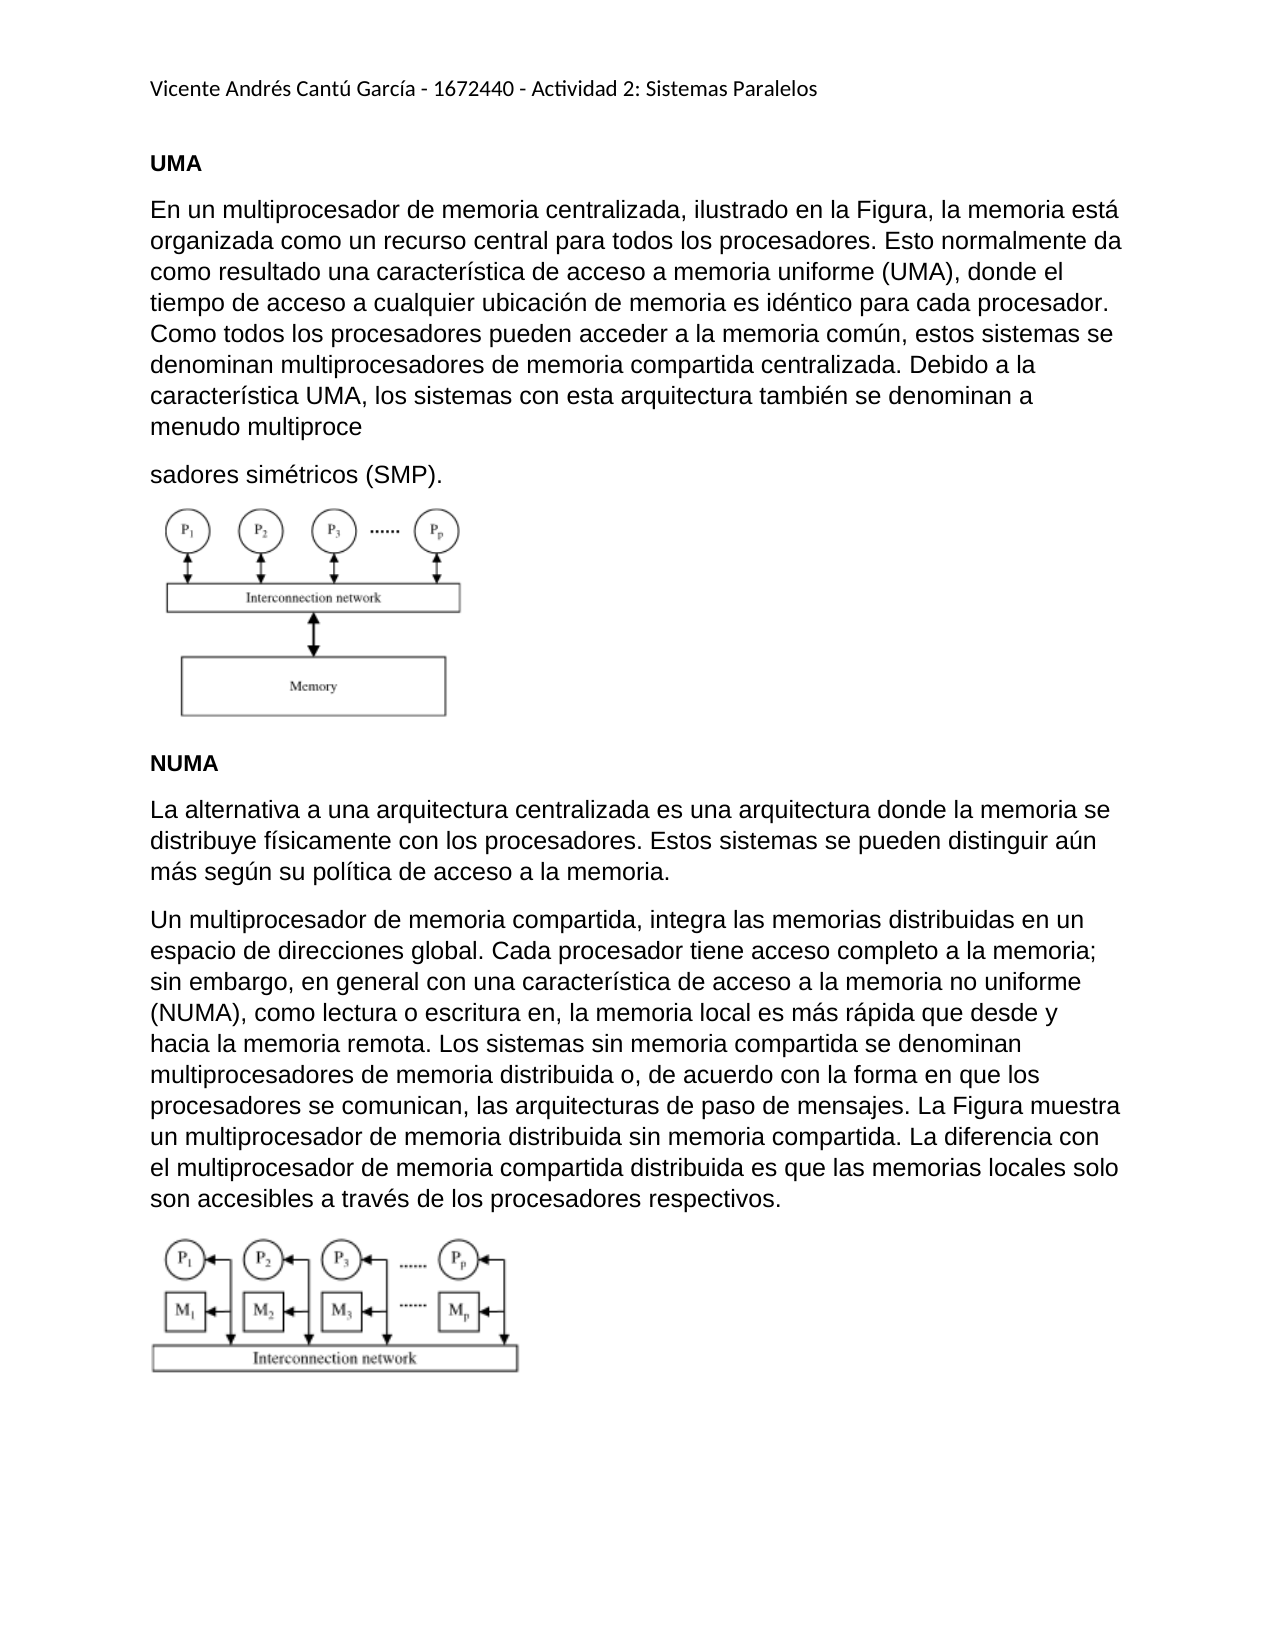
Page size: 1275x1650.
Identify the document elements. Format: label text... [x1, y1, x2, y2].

picture [150, 1231, 524, 1382]
text En un multiprocesador de memoria centralizada, ilustrado en la Figura, la memoria está organizada como un recurso central para todos los procesadores. Esto normalmente da como resultado una característica de acceso a memoria uniforme (UMA), donde el tiempo de acceso a cualquier ubicación de memoria es idéntico para cada procesador. Como todos los procesadores pueden acceder a la memoria común, estos sistemas se denominan multiprocesadores de memoria compartida centralizada. Debido a la característica UMA, los sistemas con esta arquitectura también se denominan a menudo multiproce [150, 195, 1125, 441]
text NUMA [150, 750, 1125, 776]
text Un multiprocesador de memoria compartida, integra las memorias distribuidas en un espacio de direcciones global. Cada procesador tiene acceso completo a la memoria; sin embargo, en general con una característica de acceso a la memoria no uniforme (NUMA), como lectura o escritura en, la memoria local es más rápida que desde y hacia la memoria remota. Los sistemas sin memoria compartida se denominan multiprocesadores de memoria distribuida o, de acuerdo con la forma en que los procesadores se comunican, las arquitecturas de paso de mensajes. La Figura muestra un multiprocesador de memoria distribuida sin memoria compartida. La diferencia con el multiprocesador de memoria compartida distribuida es que las memorias locales solo son accesibles a través de los procesadores respectivos. [150, 905, 1125, 1213]
text La alternativa a una arquitectura centralizada es una arquitectura donde la memoria se distribuye físicamente con los procesadores. Estos sistemas se pueden distinguir aún más según su política de acceso a la memoria. [150, 795, 1125, 886]
picture [150, 507, 469, 731]
text UMA [150, 150, 1125, 176]
text sadores simétricos (SMP). [150, 460, 1125, 489]
